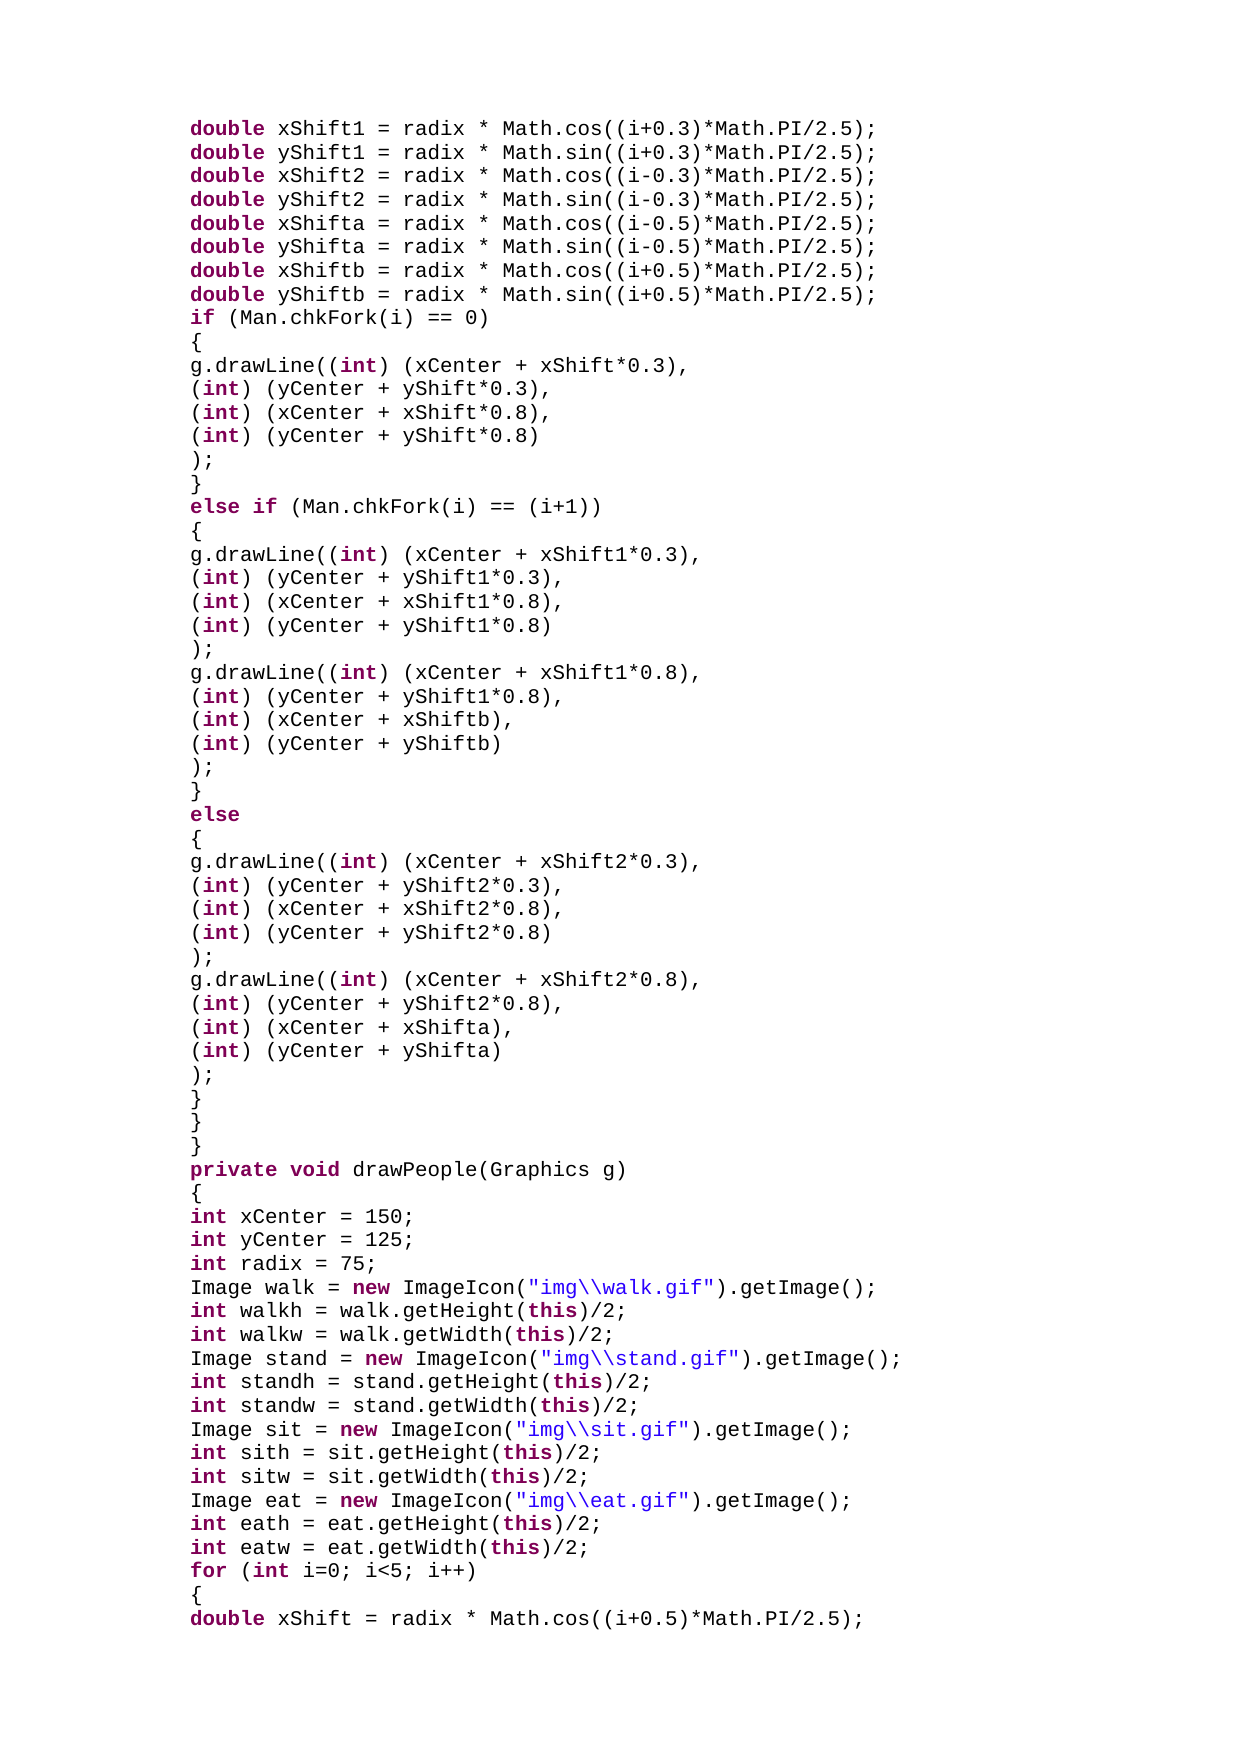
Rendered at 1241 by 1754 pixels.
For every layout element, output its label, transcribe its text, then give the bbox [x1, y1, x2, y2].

text Image walk = new ImageIcon("img\\walk.gif").getImage(); [177, 1277, 1152, 1300]
text int walkw = walk.getWidth(this)/2; [177, 1324, 1152, 1348]
text g.drawLine((int) (xCenter + xShift2*0.3), [177, 851, 1152, 875]
text Image stand = new ImageIcon("img\\stand.gif").getImage(); [177, 1348, 1152, 1371]
text int standh = stand.getHeight(this)/2; [177, 1371, 1152, 1395]
text int sith = sit.getHeight(this)/2; [177, 1442, 1152, 1466]
text ); [177, 449, 1152, 473]
text g.drawLine((int) (xCenter + xShift1*0.3), [177, 544, 1152, 567]
text int walkh = walk.getHeight(this)/2; [177, 1300, 1152, 1324]
text double xShift1 = radix * Math.cos((i+0.3)*Math.PI/2.5); [177, 118, 1152, 142]
text } [177, 473, 1152, 496]
text ); [177, 757, 1152, 780]
text (int) (xCenter + xShift*0.8), [177, 402, 1152, 426]
text private void drawPeople(Graphics g) [177, 1158, 1152, 1182]
text else if (Man.chkFork(i) == (i+1)) [177, 496, 1152, 520]
text double xShifta = radix * Math.cos((i-0.5)*Math.PI/2.5); [177, 213, 1152, 236]
text double xShift2 = radix * Math.cos((i-0.3)*Math.PI/2.5); [177, 165, 1152, 189]
text for (int i=0; i<5; i++) [177, 1561, 1152, 1584]
text int eatw = eat.getWidth(this)/2; [177, 1537, 1152, 1561]
text int xCenter = 150; [177, 1206, 1152, 1229]
text int standw = stand.getWidth(this)/2; [177, 1395, 1152, 1419]
text } [177, 1111, 1152, 1135]
text g.drawLine((int) (xCenter + xShift2*0.8), [177, 969, 1152, 993]
text (int) (xCenter + xShiftb), [177, 709, 1152, 733]
text } [177, 1135, 1152, 1158]
text ); [177, 1064, 1152, 1088]
text ); [177, 946, 1152, 969]
text double yShift2 = radix * Math.sin((i-0.3)*Math.PI/2.5); [177, 189, 1152, 213]
text g.drawLine((int) (xCenter + xShift*0.3), [177, 354, 1152, 378]
text { [177, 520, 1152, 544]
text Image sit = new ImageIcon("img\\sit.gif").getImage(); [177, 1419, 1152, 1442]
text (int) (yCenter + yShifta) [177, 1040, 1152, 1064]
text int eath = eat.getHeight(this)/2; [177, 1513, 1152, 1537]
text (int) (yCenter + yShift*0.8) [177, 426, 1152, 449]
text double xShiftb = radix * Math.cos((i+0.5)*Math.PI/2.5); [177, 260, 1152, 284]
text double xShift = radix * Math.cos((i+0.5)*Math.PI/2.5); [177, 1608, 1152, 1631]
text int radix = 75; [177, 1253, 1152, 1277]
text Image eat = new ImageIcon("img\\eat.gif").getImage(); [177, 1489, 1152, 1513]
text } [177, 1088, 1152, 1111]
text (int) (xCenter + xShifta), [177, 1017, 1152, 1040]
text else [177, 804, 1152, 827]
text { [177, 827, 1152, 851]
text double yShifta = radix * Math.sin((i-0.5)*Math.PI/2.5); [177, 236, 1152, 260]
text (int) (xCenter + xShift1*0.8), [177, 591, 1152, 615]
text int sitw = sit.getWidth(this)/2; [177, 1466, 1152, 1489]
text (int) (yCenter + yShift*0.3), [177, 378, 1152, 402]
text (int) (yCenter + yShift1*0.8), [177, 686, 1152, 709]
text (int) (yCenter + yShift1*0.8) [177, 615, 1152, 638]
text { [177, 1182, 1152, 1206]
text } [177, 780, 1152, 804]
text (int) (xCenter + xShift2*0.8), [177, 898, 1152, 922]
text { [177, 1584, 1152, 1608]
text (int) (yCenter + yShift2*0.8), [177, 993, 1152, 1017]
text (int) (yCenter + yShiftb) [177, 733, 1152, 757]
text if (Man.chkFork(i) == 0) [177, 307, 1152, 331]
text { [177, 331, 1152, 354]
text (int) (yCenter + yShift1*0.3), [177, 567, 1152, 591]
text int yCenter = 125; [177, 1229, 1152, 1253]
text ); [177, 638, 1152, 662]
text double yShift1 = radix * Math.sin((i+0.3)*Math.PI/2.5); [177, 142, 1152, 165]
text g.drawLine((int) (xCenter + xShift1*0.8), [177, 662, 1152, 686]
text (int) (yCenter + yShift2*0.8) [177, 922, 1152, 946]
text (int) (yCenter + yShift2*0.3), [177, 875, 1152, 898]
text double yShiftb = radix * Math.sin((i+0.5)*Math.PI/2.5); [177, 284, 1152, 307]
